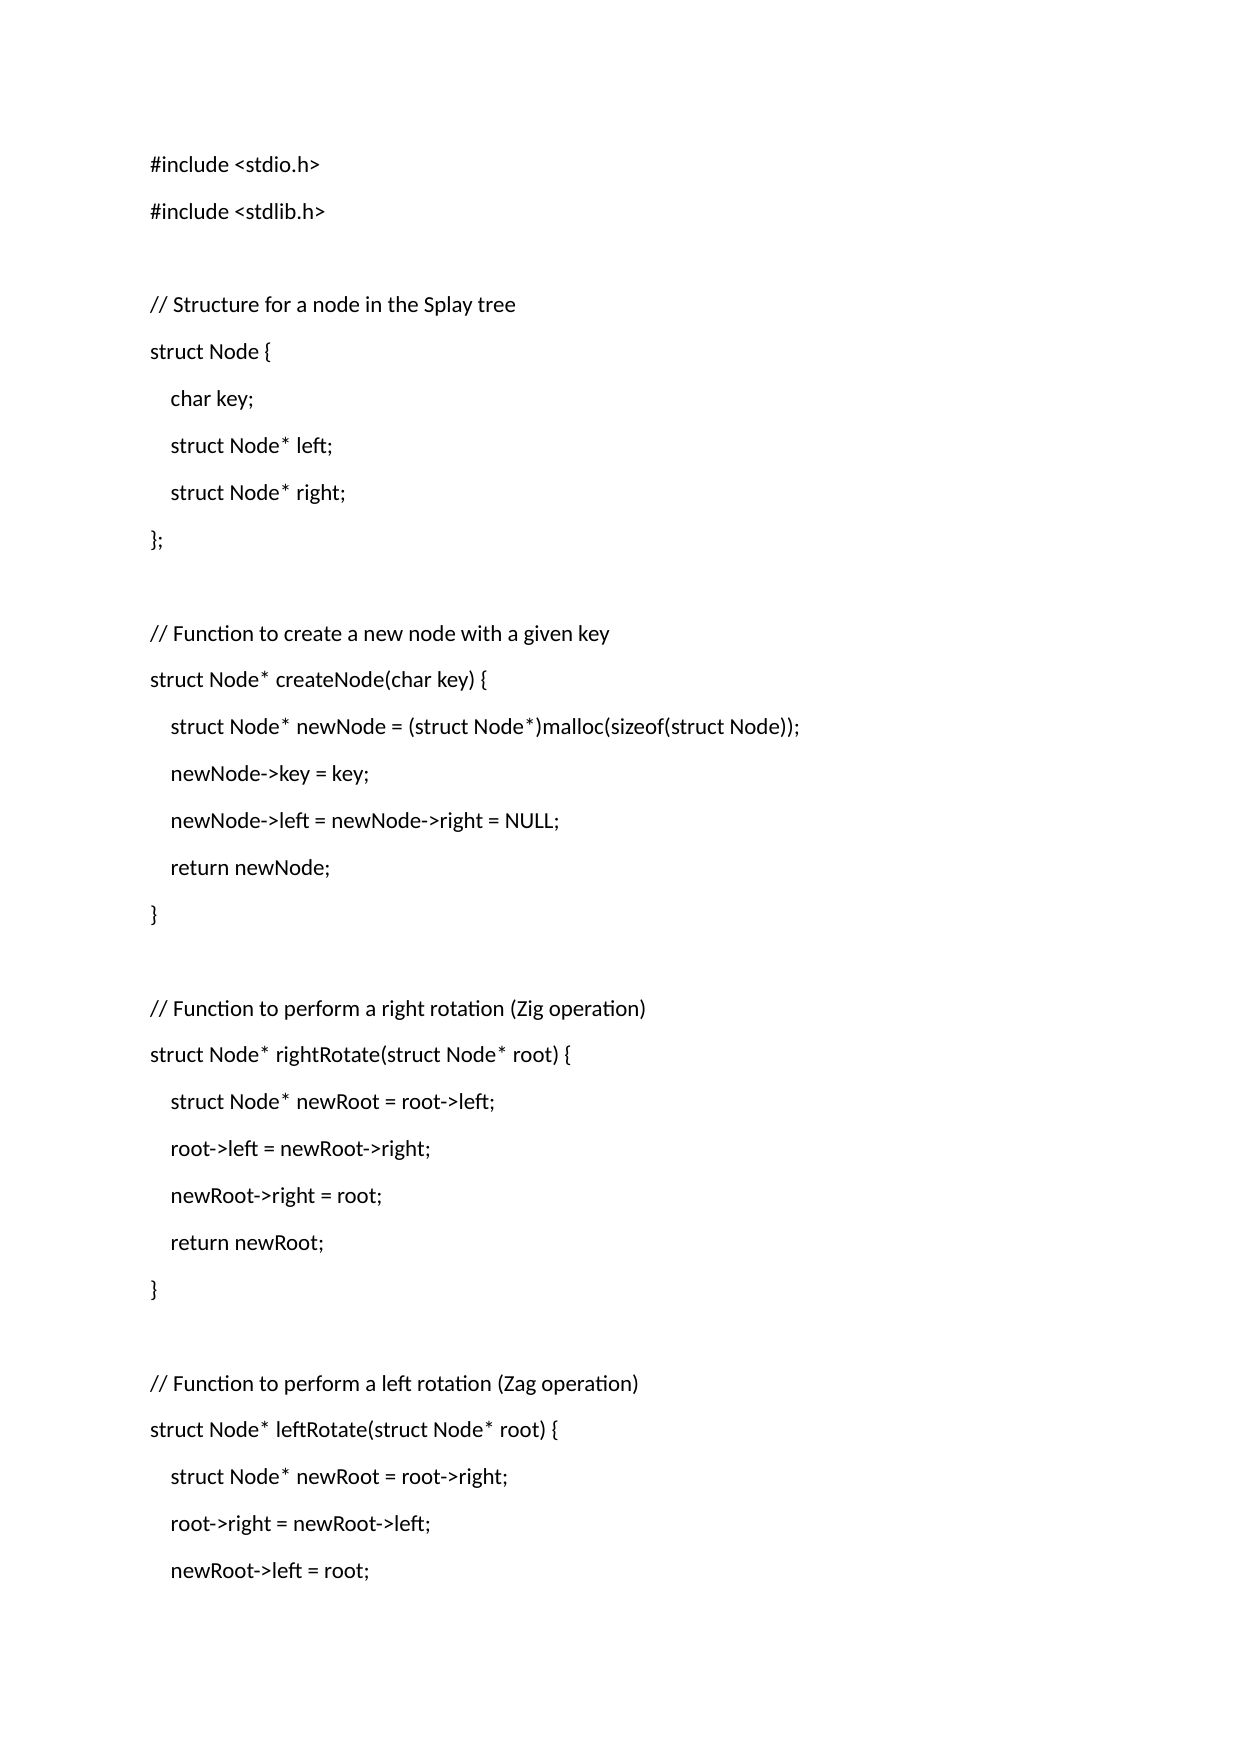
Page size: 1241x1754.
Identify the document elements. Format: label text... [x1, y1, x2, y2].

text root->left = newRoot->right; [150, 1134, 1090, 1162]
text return newNode; [150, 853, 1090, 881]
text // Function to perform a right rotation (Zig operation) [150, 994, 1090, 1022]
text newNode->key = key; [150, 759, 1090, 787]
text struct Node* createNode(char key) { [150, 666, 1090, 694]
text struct Node* newRoot = root->left; [150, 1087, 1090, 1116]
text // Function to perform a left rotation (Zag operation) [150, 1369, 1090, 1397]
text // Function to create a new node with a given key [150, 619, 1090, 647]
text struct Node* right; [150, 478, 1090, 506]
text #include <stdlib.h> [150, 197, 1090, 225]
text newRoot->left = root; [150, 1556, 1090, 1584]
text struct Node* newRoot = root->right; [150, 1462, 1090, 1491]
text struct Node* newNode = (struct Node*)malloc(sizeof(struct Node)); [150, 712, 1090, 741]
text char key; [150, 384, 1090, 412]
text struct Node* left; [150, 431, 1090, 459]
text } [150, 900, 1090, 928]
text root->right = newRoot->left; [150, 1509, 1090, 1537]
text newRoot->right = root; [150, 1181, 1090, 1209]
text struct Node* rightRotate(struct Node* root) { [150, 1041, 1090, 1069]
text struct Node { [150, 337, 1090, 366]
text return newRoot; [150, 1228, 1090, 1256]
text struct Node* leftRotate(struct Node* root) { [150, 1416, 1090, 1444]
text newNode->left = newNode->right = NULL; [150, 806, 1090, 834]
text }; [150, 525, 1090, 553]
text #include <stdio.h> [150, 150, 1090, 178]
text // Structure for a node in the Splay tree [150, 291, 1090, 319]
text } [150, 1275, 1090, 1303]
